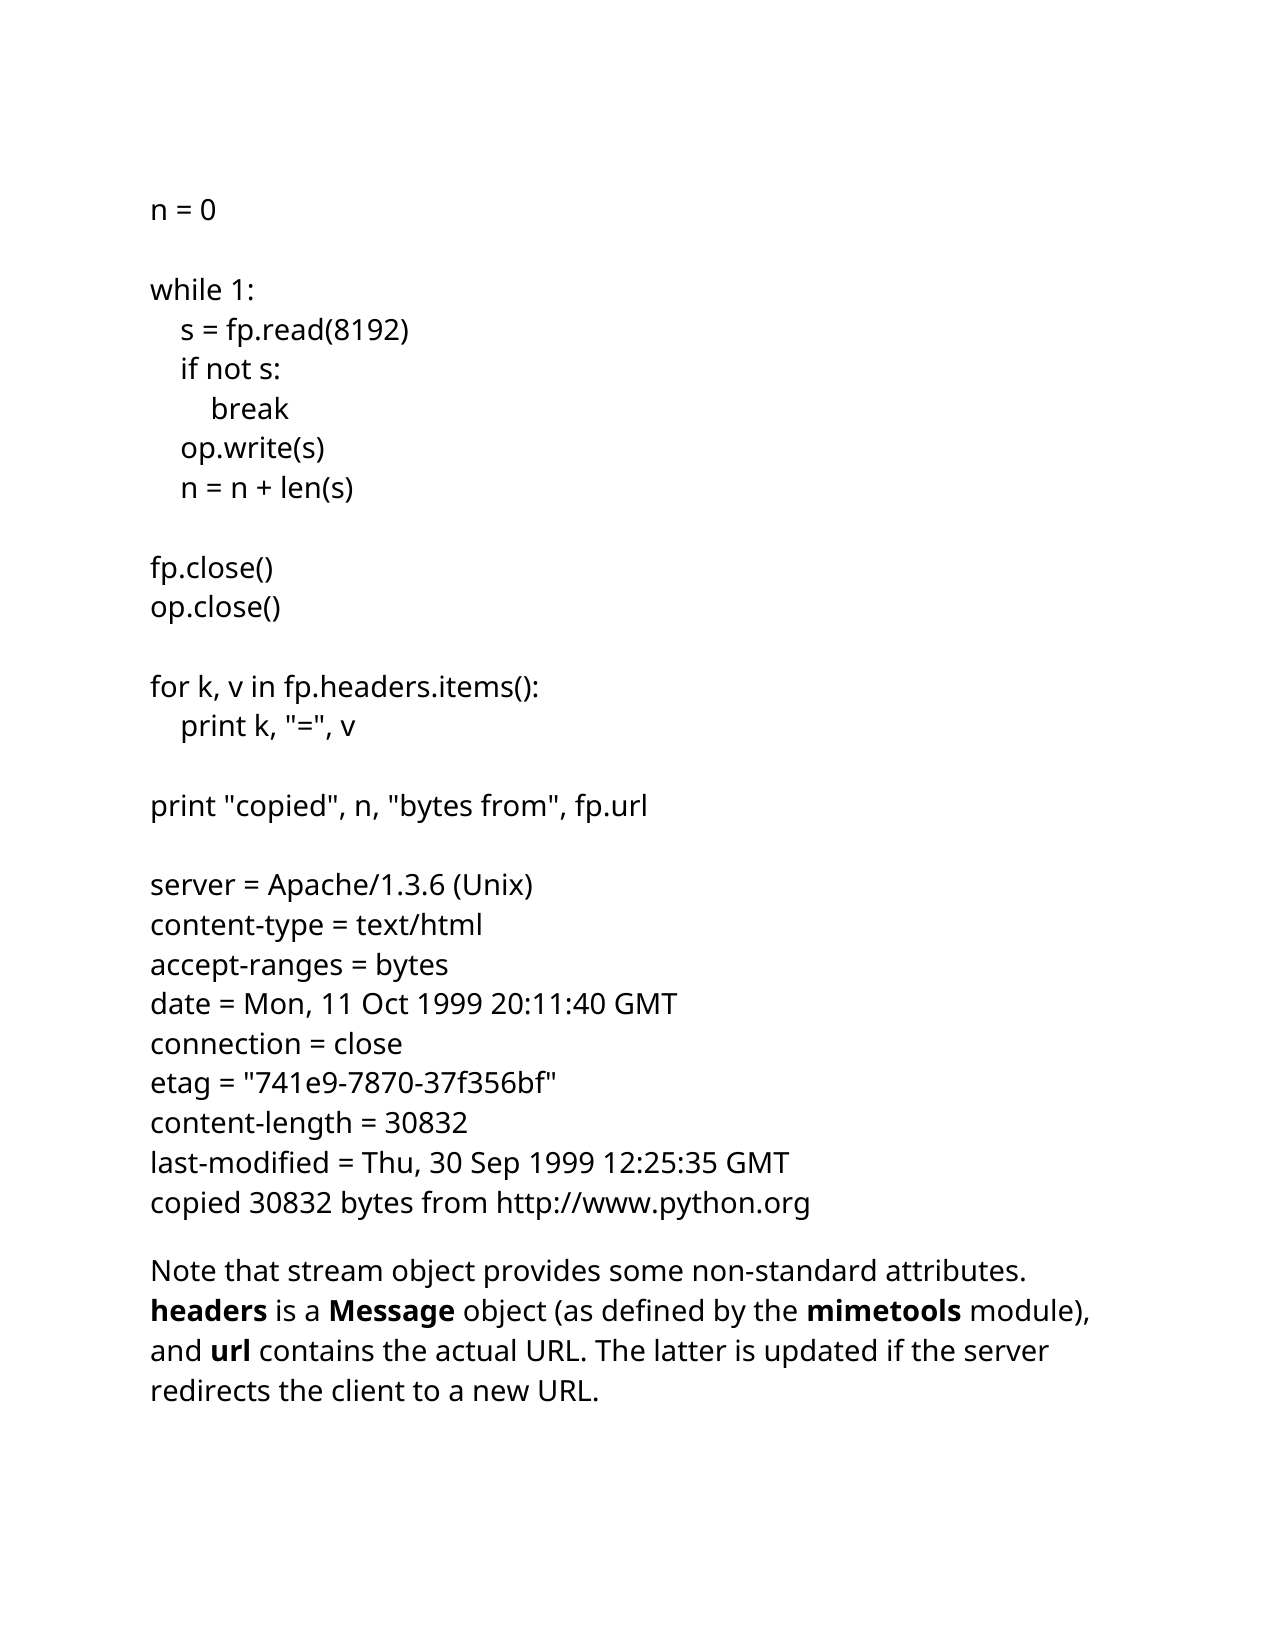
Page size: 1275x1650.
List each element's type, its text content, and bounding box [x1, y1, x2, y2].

text date = Mon, 11 Oct 1999 20:11:40 GMT [150, 983, 1125, 1023]
text fp.close() [150, 547, 1125, 587]
text op.write(s) [150, 428, 1125, 467]
text break [150, 388, 1125, 428]
text connection = close [150, 1023, 1125, 1063]
text server = Apache/1.3.6 (Unix) [150, 864, 1125, 904]
text Note that stream object provides some non-standard attributes. headers is a Message object (as defined by the mimetools module), and url contains the actual URL. The latter is updated if the server redirects the client to a new URL. [150, 1251, 1125, 1409]
text print k, "=", v [150, 706, 1125, 745]
text n = 0 [150, 190, 1125, 229]
text copied 30832 bytes from http://www.python.org [150, 1182, 1125, 1222]
text accept-ranges = bytes [150, 944, 1125, 983]
text for k, v in fp.headers.items(): [150, 666, 1125, 706]
text s = fp.read(8192) [150, 309, 1125, 348]
text while 1: [150, 269, 1125, 309]
text etag = "741e9-7870-37f356bf" [150, 1063, 1125, 1102]
text last-modified = Thu, 30 Sep 1999 12:25:35 GMT [150, 1142, 1125, 1182]
text n = n + len(s) [150, 467, 1125, 507]
text content-length = 30832 [150, 1102, 1125, 1142]
text print "copied", n, "bytes from", fp.url [150, 785, 1125, 825]
text op.close() [150, 587, 1125, 626]
text content-type = text/html [150, 904, 1125, 944]
text if not s: [150, 348, 1125, 388]
